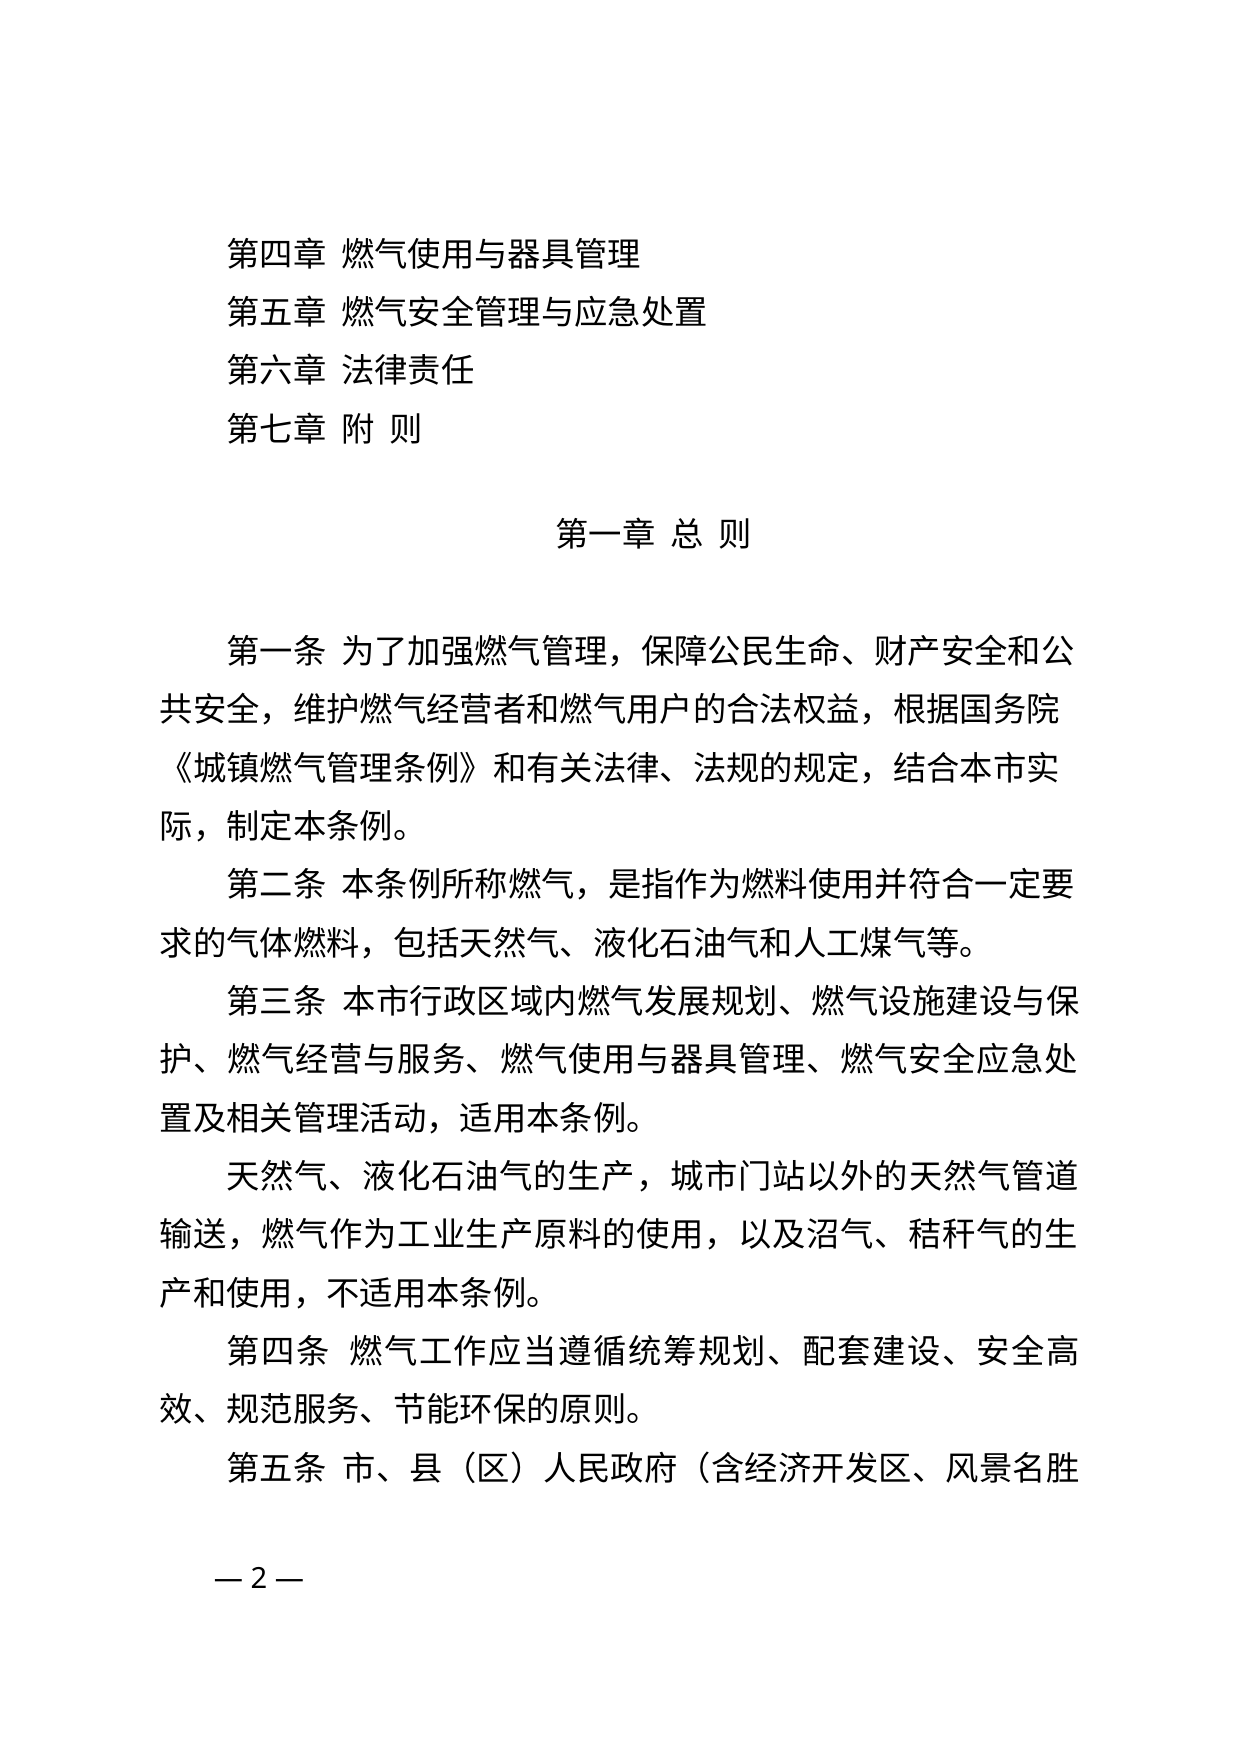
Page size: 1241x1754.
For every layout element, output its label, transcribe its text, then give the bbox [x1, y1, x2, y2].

text 第一条 为了加强燃气管理，保障公民生命、财产安全和公共安全，维护燃气经营者和燃气用户的合法权益，根据国务院《城镇燃气管理条例》和有关法律、法规的规定，结合本市实际，制定本条例。 [159, 617, 1081, 850]
text 第六章 法律责任 [226, 336, 1081, 394]
text 第一章 总 则 [159, 500, 1081, 558]
text 第二条 本条例所称燃气，是指作为燃料使用并符合一定要求的气体燃料，包括天然气、液化石油气和人工煤气等。 [159, 850, 1081, 967]
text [159, 1433, 1081, 1492]
text 第四条 燃气工作应当遵循统筹规划、配套建设、安全高效、规范服务、节能环保的原则。 [159, 1317, 1081, 1433]
text 第五章 燃气安全管理与应急处置 [226, 278, 1081, 336]
text 天然气、液化石油气的生产，城市门站以外的天然气管道输送，燃气作为工业生产原料的使用，以及沼气、秸秆气的生产和使用，不适用本条例。 [159, 1142, 1081, 1317]
text 第四章 燃气使用与器具管理 [226, 219, 1081, 278]
text 第三条 本市行政区域内燃气发展规划、燃气设施建设与保护、燃气经营与服务、燃气使用与器具管理、燃气安全应急处置及相关管理活动，适用本条例。 [159, 967, 1081, 1142]
text 第七章 附 则 [226, 394, 1081, 453]
